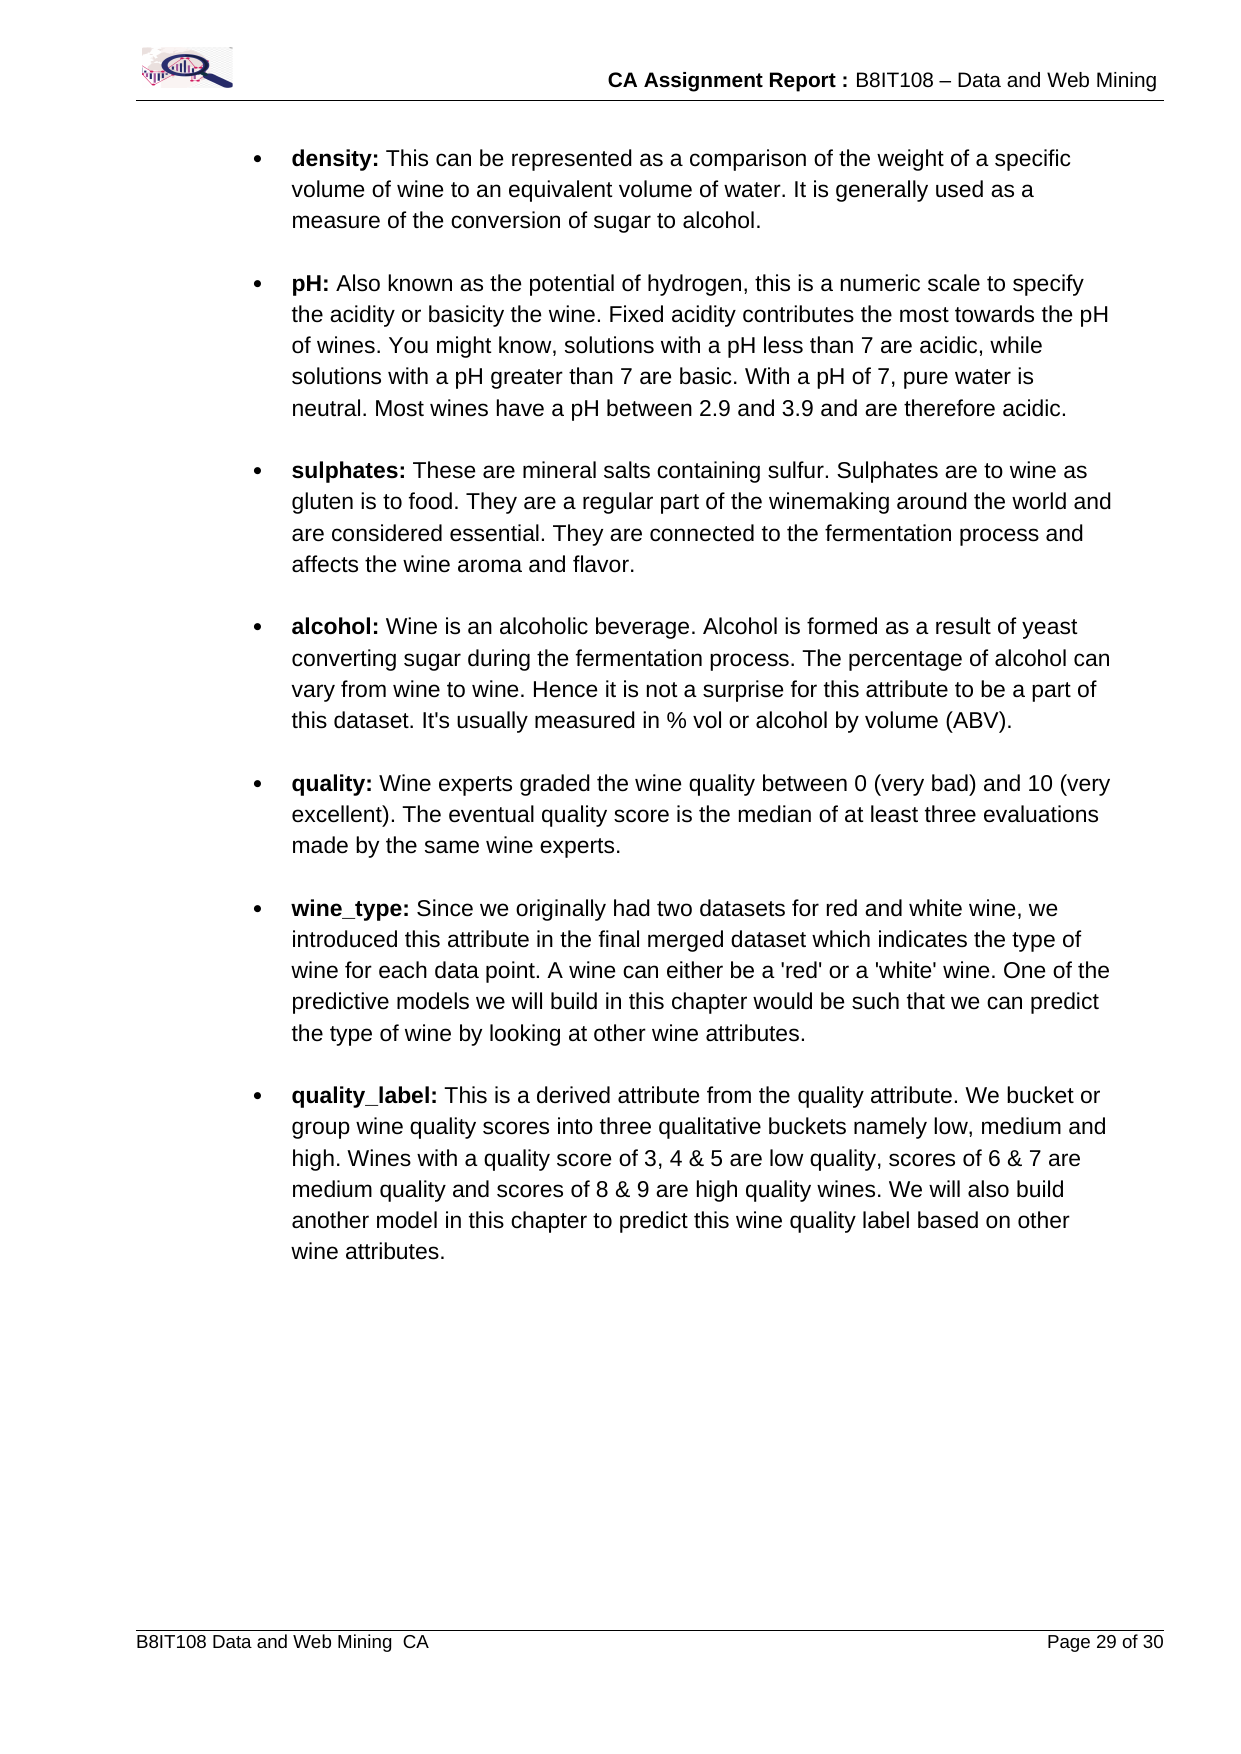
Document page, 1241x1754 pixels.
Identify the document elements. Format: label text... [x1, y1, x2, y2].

list quality_label: This is a derived attribute from the quality attribute. We bucket or group wine quality scores into three qualitative buckets namely low, medium and high. Wines with a quality score of 3, 4 & 5 are low quality, scores of 6 & 7 are medium quality and scores of 8 & 9 are high quality wines. We will also build another model in this chapter to predict this wine quality label based on other wine attributes. [254, 1077, 1113, 1265]
list pH: Also known as the potential of hydrogen, this is a numeric scale to specify the acidity or basicity the wine. Fixed acidity contributes the most towards the pH of wines. You might know, solutions with a pH less than 7 are acidic, while solutions with a pH greater than 7 are basic. With a pH of 7, pure water is neutral. Most wines have a pH between 2.9 and 3.9 and are therefore acidic. [254, 265, 1113, 421]
list quality: Wine experts graded the wine quality between 0 (very bad) and 10 (very excellent). The eventual quality score is the median of at least three evaluations made by the same wine experts. [254, 765, 1113, 858]
picture [142, 47, 233, 88]
list alcohol: Wine is an alcoholic beverage. Alcohol is formed as a result of yeast converting sugar during the fermentation process. The percentage of alcohol can vary from wine to wine. Hence it is not a surprise for this attribute to be a part of this dataset. It's usually measured in % vol or alcohol by volume (ABV). [254, 608, 1113, 733]
list wine_type: Since we originally had two datasets for red and white wine, we introduced this attribute in the final merged dataset which indicates the type of wine for each data point. A wine can either be a 'red' or a 'white' wine. One of the predictive models we will build in this chapter would be such that we can predict the type of wine by looking at other wine attributes. [254, 890, 1113, 1046]
list density: This can be represented as a comparison of the weight of a specific volume of wine to an equivalent volume of water. It is generally used as a measure of the conversion of sugar to alcohol. [254, 140, 1113, 233]
list sulphates: These are mineral salts containing sulfur. Sulphates are to wine as gluten is to food. They are a regular part of the winemaking around the world and are considered essential. They are connected to the fermentation process and affects the wine aroma and flavor. [254, 452, 1113, 577]
